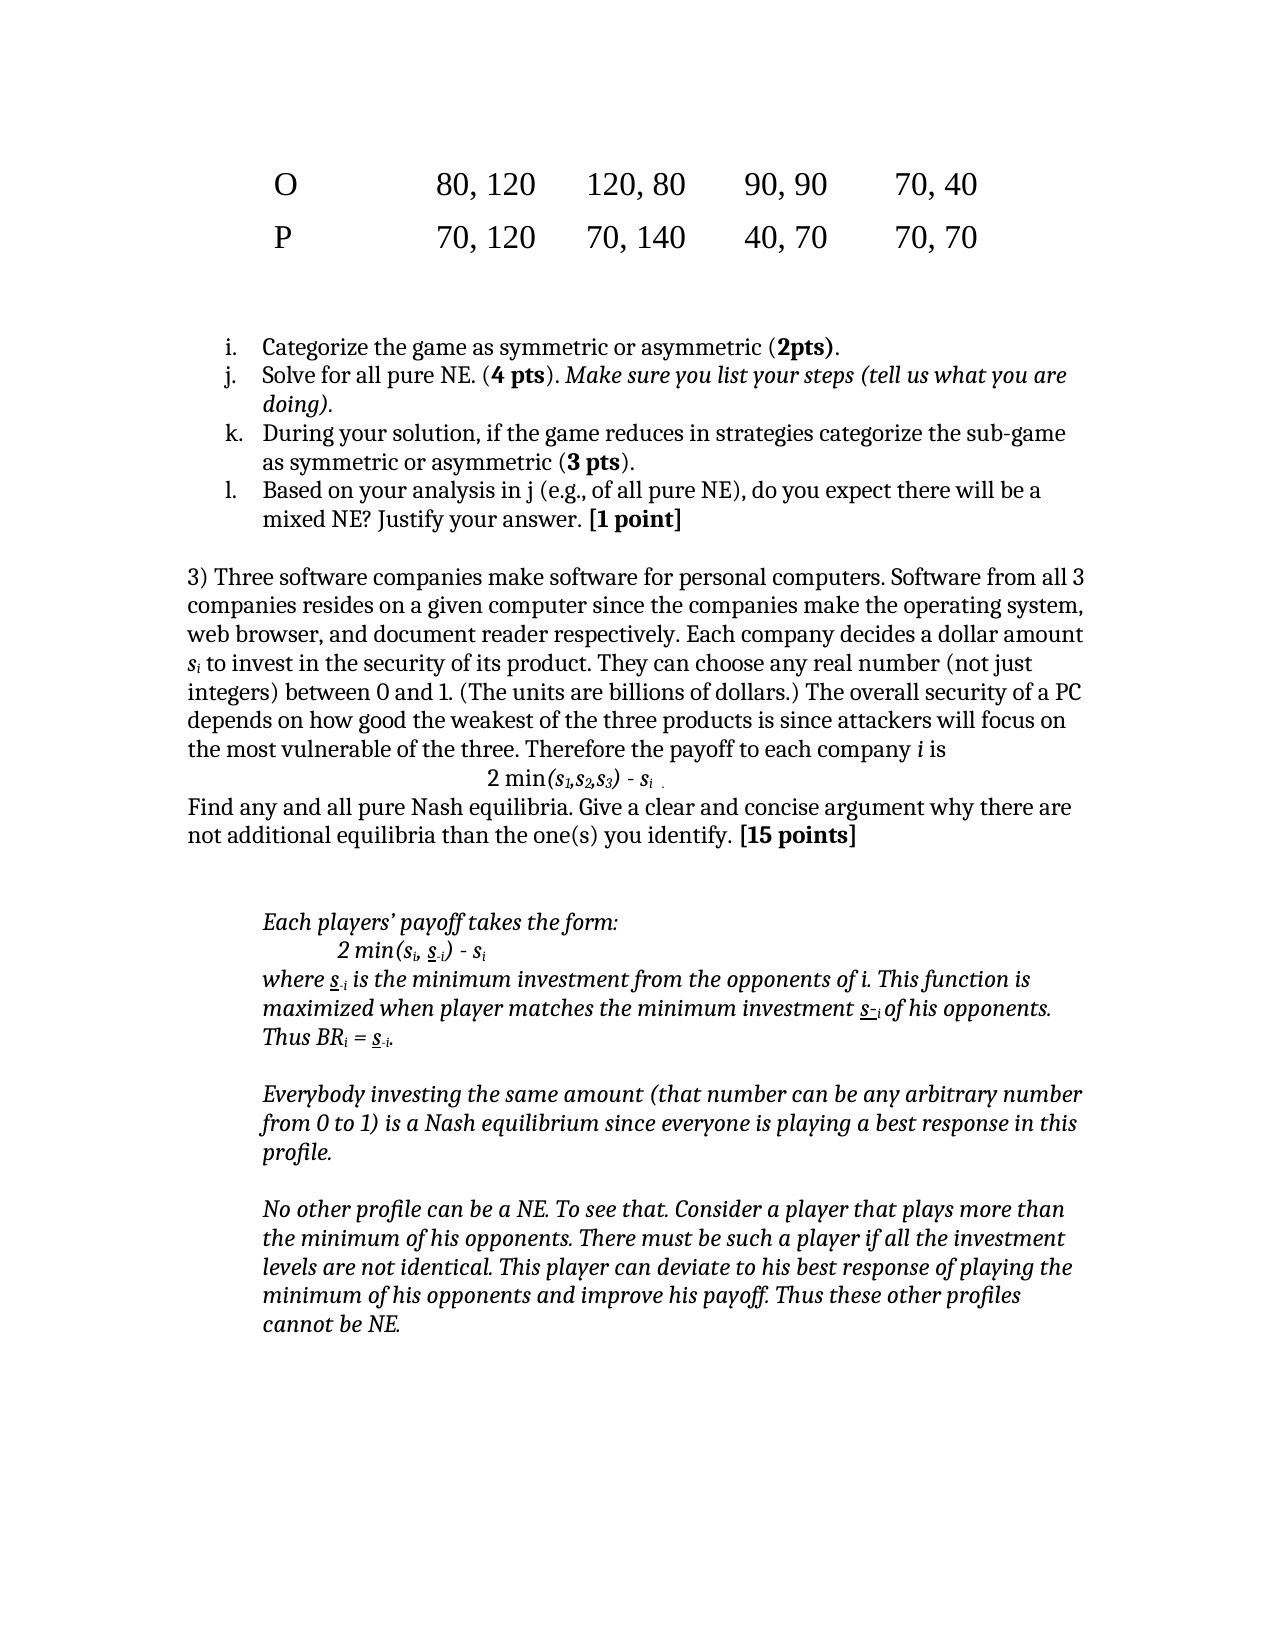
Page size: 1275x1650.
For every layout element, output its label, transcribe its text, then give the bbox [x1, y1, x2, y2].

table_cell 80, 120 [413, 150, 562, 203]
list Based on your analysis in j (e.g., of all pure NE), do you expect there will be a mixed NE? Justify your answer. [1 point] [225, 476, 1087, 534]
table_cell 70, 70 [863, 203, 1012, 256]
text Find any and all pure Nash equilibria. Give a clear and concise argument why there are not additional equilibria than the one(s) you identify. [15 points] [187, 792, 1087, 850]
table_cell 70, 40 [863, 150, 1012, 203]
table_cell P [263, 203, 412, 256]
text Everybody investing the same amount (that number can be any arbitrary number from 0 to 1) is a Nash equilibrium since everyone is playing a best response in this profile. [262, 1080, 1087, 1166]
table_cell 70, 120 [413, 203, 562, 256]
table_cell O [263, 150, 412, 203]
list During your solution, if the game reduces in strategies categorize the sub-game as symmetric or asymmetric (3 pts). [225, 419, 1087, 476]
list Solve for all pure NE. (4 pts). Make sure you list your steps (tell us what you are doing). [225, 361, 1087, 419]
text 2 min(si, s-i) - si [187, 936, 1087, 965]
text where s-i is the minimum investment from the opponents of i. This function is maximized when player matches the minimum investment s-i of his opponents. Thus BRi = s-i. [262, 965, 1087, 1051]
text 2 min(s1,s2,s3) - si . [187, 764, 1087, 792]
table_cell 120, 80 [563, 150, 712, 203]
text 3) Three software companies make software for personal computers. Software from all 3 companies resides on a given computer since the companies make the operating system, web browser, and document reader respectively. Each company decides a dollar amount si to invest in the security of its product. They can choose any real number (not just integers) between 0 and 1. (The units are billions of dollars.) The overall security of a PC depends on how good the weakest of the three products is since attackers will focus on the most vulnerable of the three. Therefore the payoff to each company i is [187, 562, 1087, 764]
text Each players’ payoff takes the form: [187, 907, 1087, 936]
table_cell 70, 140 [563, 203, 712, 256]
table_cell 40, 70 [713, 203, 862, 256]
text No other profile can be a NE. To see that. Consider a player that plays more than the minimum of his opponents. There must be such a player if all the investment levels are not identical. This player can deviate to his best response of playing the minimum of his opponents and improve his payoff. Thus these other profiles cannot be NE. [262, 1195, 1087, 1339]
table_cell 90, 90 [713, 150, 862, 203]
list Categorize the game as symmetric or asymmetric (2pts). [225, 332, 1087, 361]
